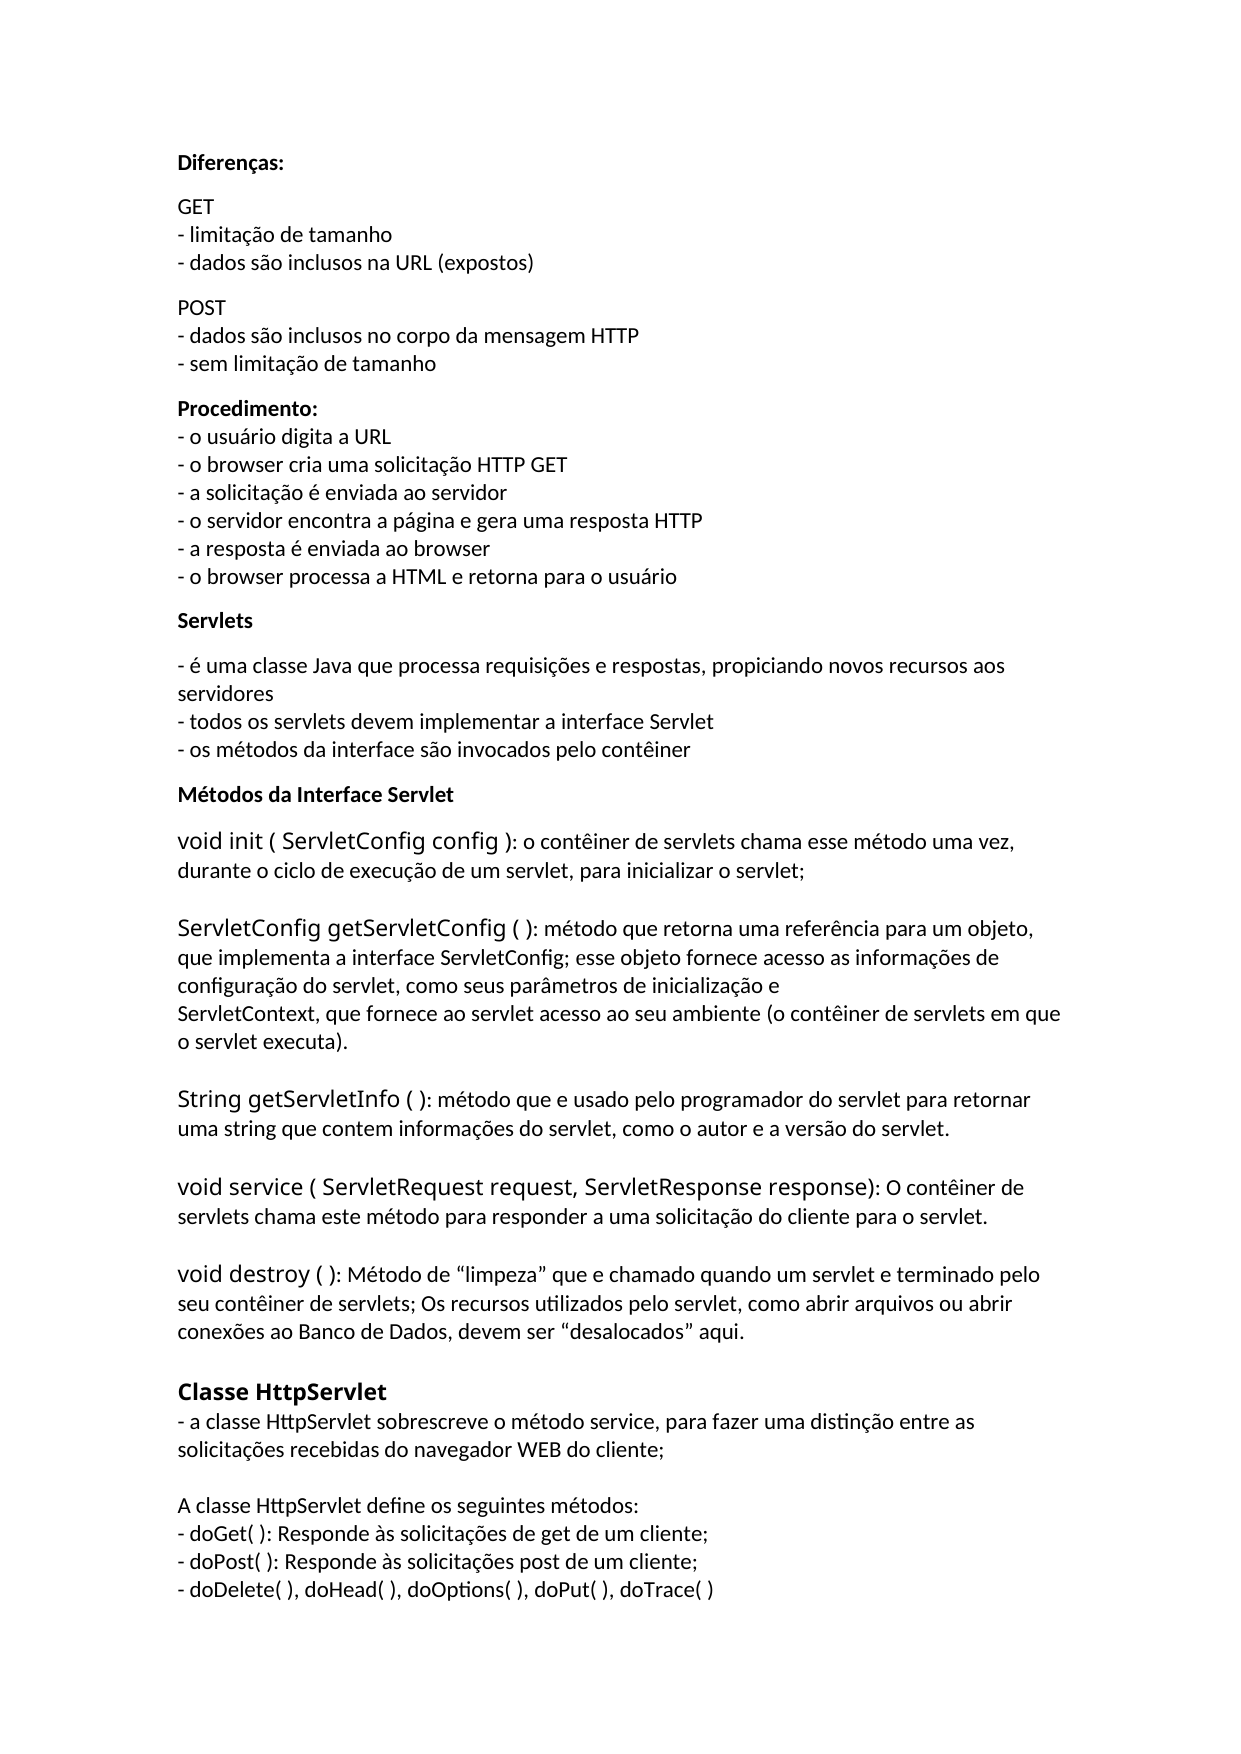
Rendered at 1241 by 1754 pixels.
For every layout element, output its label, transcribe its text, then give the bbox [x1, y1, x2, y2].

text durante o ciclo de execução de um servlet, para inicializar o servlet; [177, 856, 1063, 884]
text ServletConfig getServletConfig ( ): método que retorna uma referência para um objeto, que implementa a interface ServletConfig; esse objeto fornece acesso as informações de configuração do servlet, como seus parâmetros de inicialização e [177, 912, 1063, 999]
text - a classe HttpServlet sobrescreve o método service, para fazer uma distinção entre as solicitações recebidas do navegador WEB do cliente; [177, 1407, 1063, 1463]
text - doPost( ): Responde às solicitações post de um cliente; [177, 1547, 1063, 1575]
text - é uma classe Java que processa requisições e respostas, propiciando novos recursos aos servidores - todos os servlets devem implementar a interface Servlet - os métodos da interface são invocados pelo contêiner [177, 651, 1063, 763]
text Diferenças: [177, 148, 1063, 176]
text String getServletInfo ( ): método que e usado pelo programador do servlet para retornar [177, 1083, 1063, 1114]
text ServletContext, que fornece ao servlet acesso ao seu ambiente (o contêiner de servlets em que o servlet executa). [177, 999, 1063, 1055]
text void destroy ( ): Método de “limpeza” que e chamado quando um servlet e terminado pelo seu contêiner de servlets; Os recursos utilizados pelo servlet, como abrir arquivos ou abrir conexões ao Banco de Dados, devem ser “desalocados” aqui. [177, 1258, 1063, 1345]
text A classe HttpServlet define os seguintes métodos: [177, 1491, 1063, 1519]
text void init ( ServletConfig config ): o contêiner de servlets chama esse método uma vez, [177, 825, 1063, 856]
text uma string que contem informações do servlet, como o autor e a versão do servlet. [177, 1114, 1063, 1143]
text Métodos da Interface Servlet [177, 780, 1063, 808]
text - doGet( ): Responde às solicitações de get de um cliente; [177, 1519, 1063, 1547]
text Servlets [177, 607, 1063, 634]
text Classe HttpServlet [177, 1376, 1063, 1407]
text Procedimento: - o usuário digita a URL - o browser cria uma solicitação HTTP GET - a solicitação é enviada ao servidor - o servidor encontra a página e gera uma resposta HTTP - a resposta é enviada ao browser - o browser processa a HTML e retorna para o usuário [177, 394, 1063, 590]
text - doDelete( ), doHead( ), doOptions( ), doPut( ), doTrace( ) [177, 1575, 1063, 1603]
text POST - dados são inclusos no corpo da mensagem HTTP - sem limitação de tamanho [177, 293, 1063, 377]
text void service ( ServletRequest request, ServletResponse response): O contêiner de servlets chama este método para responder a uma solicitação do cliente para o servlet. [177, 1171, 1063, 1230]
text GET - limitação de tamanho - dados são inclusos na URL (expostos) [177, 192, 1063, 276]
